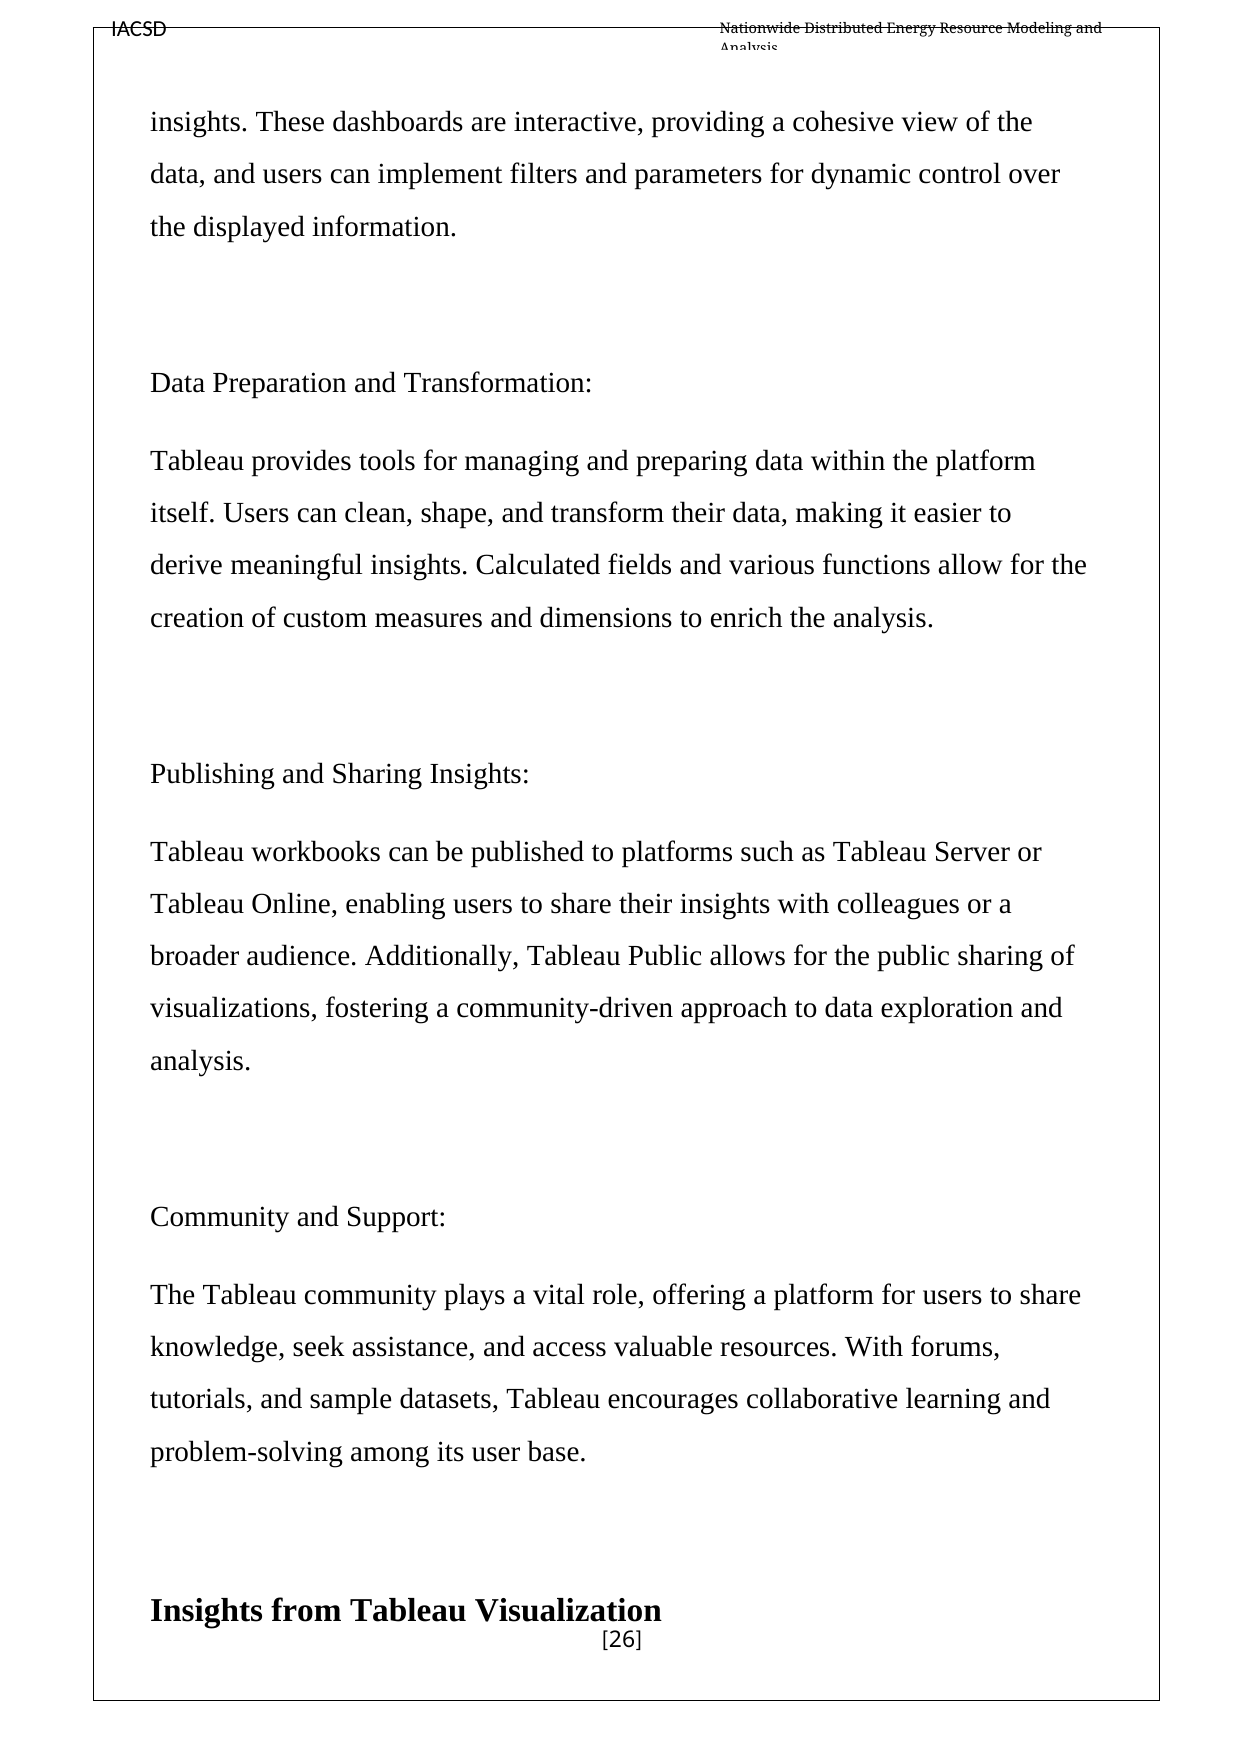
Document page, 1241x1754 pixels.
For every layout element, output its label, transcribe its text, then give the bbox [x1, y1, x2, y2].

text Data Preparation and Transformation: [150, 365, 1090, 398]
text Insights from Tableau Visualization [150, 1590, 1090, 1628]
text Tableau workbooks can be published to platforms such as Tableau Server or Tableau Online, enabling users to share their insights with colleagues or a broader audience. Additionally, Tableau Public allows for the public sharing of visualizations, fostering a community-driven approach to data exploration and analysis. [150, 834, 1090, 1076]
text Tableau provides tools for managing and preparing data within the platform itself. Users can clean, shape, and transform their data, making it easier to derive meaningful insights. Calculated fields and various functions allow for the creation of custom measures and dimensions to enrich the analysis. [150, 443, 1090, 633]
text The Tableau community plays a vital role, offering a platform for users to share knowledge, seek assistance, and access valuable resources. With forums, tutorials, and sample datasets, Tableau encourages collaborative learning and problem-solving among its user base. [150, 1277, 1090, 1467]
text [150, 104, 1090, 242]
text Publishing and Sharing Insights: [150, 756, 1090, 789]
text Community and Support: [150, 1199, 1090, 1232]
